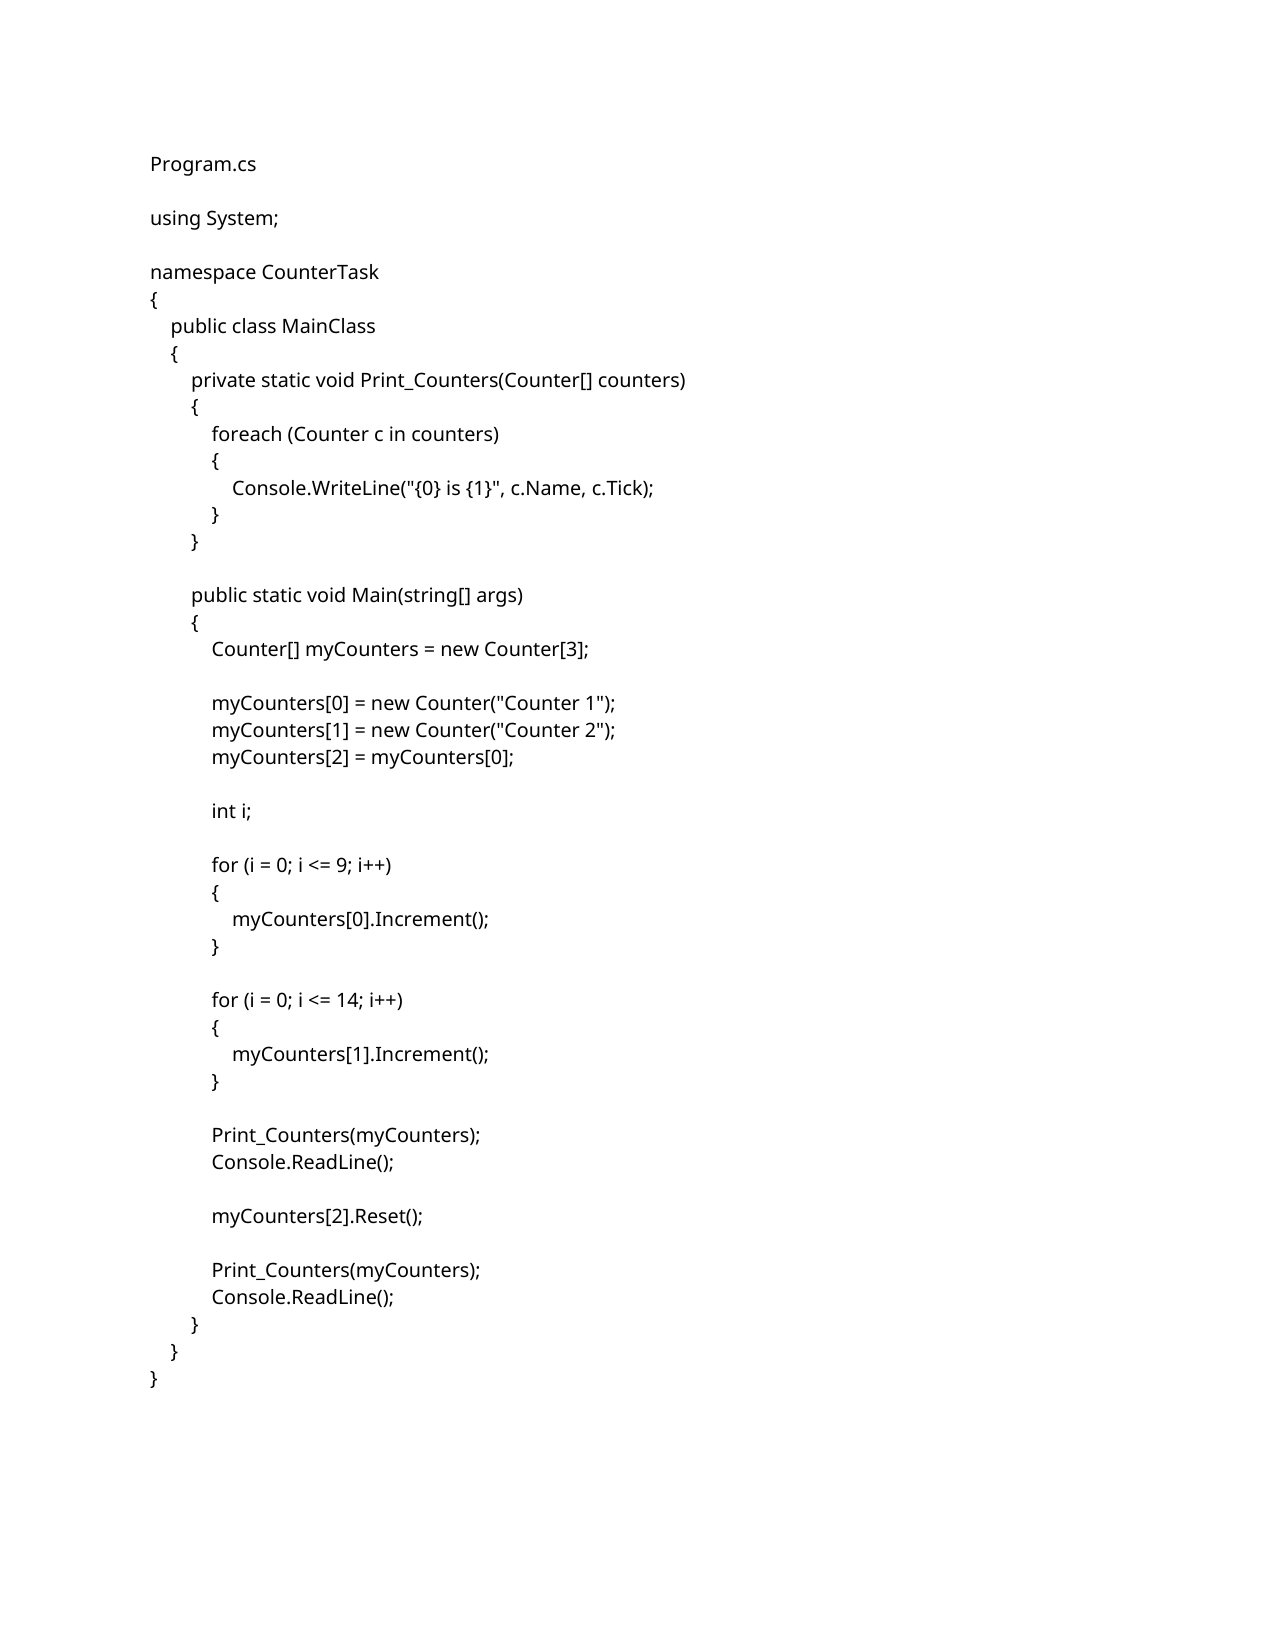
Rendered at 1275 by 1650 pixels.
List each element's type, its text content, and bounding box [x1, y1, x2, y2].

text public class MainClass [150, 312, 1125, 339]
text } [150, 1067, 1125, 1094]
text using System; [150, 204, 1125, 231]
text public static void Main(string[] args) [150, 582, 1125, 609]
text } [150, 528, 1125, 555]
text foreach (Counter c in counters) [150, 420, 1125, 447]
text { [150, 285, 1125, 312]
text } [150, 1364, 1125, 1391]
text Console.WriteLine("{0} is {1}", c.Name, c.Tick); [150, 474, 1125, 501]
text for (i = 0; i <= 9; i++) [150, 851, 1125, 878]
text } [150, 1310, 1125, 1337]
text for (i = 0; i <= 14; i++) [150, 986, 1125, 1013]
text { [150, 447, 1125, 474]
text myCounters[1] = new Counter("Counter 2"); [150, 717, 1125, 743]
text myCounters[2] = myCounters[0]; [150, 743, 1125, 771]
text namespace CounterTask [150, 258, 1125, 285]
text Print_Counters(myCounters); [150, 1256, 1125, 1283]
text } [150, 932, 1125, 959]
text { [150, 609, 1125, 636]
text { [150, 878, 1125, 905]
text myCounters[2].Reset(); [150, 1202, 1125, 1229]
text { [150, 393, 1125, 420]
text Counter[] myCounters = new Counter[3]; [150, 636, 1125, 663]
text myCounters[0].Increment(); [150, 905, 1125, 932]
text { [150, 339, 1125, 366]
text } [150, 1337, 1125, 1364]
text myCounters[0] = new Counter("Counter 1"); [150, 689, 1125, 717]
text private static void Print_Counters(Counter[] counters) [150, 366, 1125, 393]
text Console.ReadLine(); [150, 1148, 1125, 1175]
text Program.cs [150, 150, 1125, 177]
text Console.ReadLine(); [150, 1283, 1125, 1310]
text } [150, 501, 1125, 528]
text { [150, 1013, 1125, 1040]
text Print_Counters(myCounters); [150, 1121, 1125, 1148]
text myCounters[1].Increment(); [150, 1040, 1125, 1067]
text int i; [150, 797, 1125, 824]
